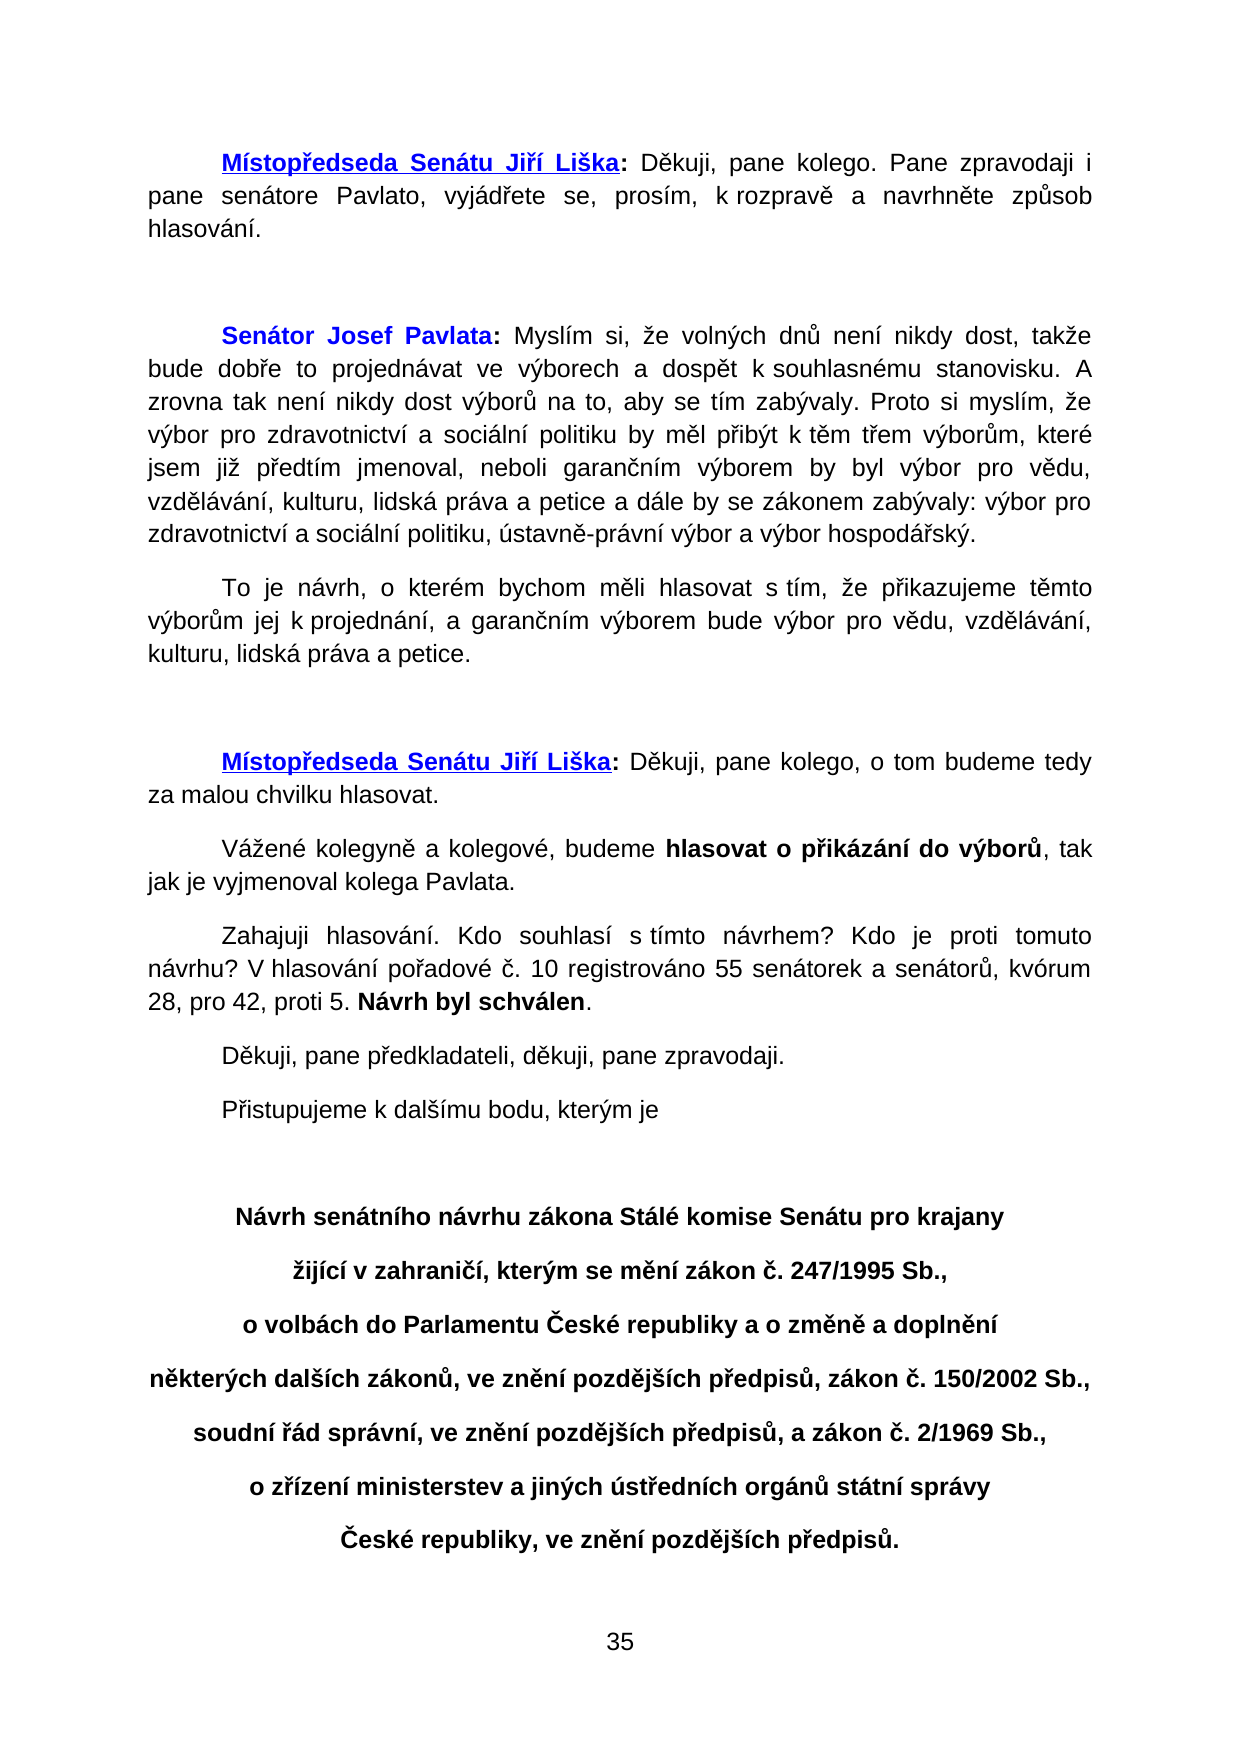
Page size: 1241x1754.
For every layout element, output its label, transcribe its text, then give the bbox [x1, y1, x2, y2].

text soudní řád správní, ve znění pozdějších předpisů, a zákon č. 2/1969 Sb., [148, 1418, 1093, 1446]
text To je návrh, o kterém bychom měli hlasovat s tím, že přikazujeme těmto výborům jej k projednání, a garančním výborem bude výbor pro vědu, vzdělávání, kulturu, lidská práva a petice. [148, 573, 1093, 668]
text České republiky, ve znění pozdějších předpisů. [148, 1525, 1093, 1554]
text Přistupujeme k dalšímu bodu, kterým je [148, 1094, 1093, 1123]
text Vážené kolegyně a kolegové, budeme hlasovat o přikázání do výborů, tak jak je vyjmenoval kolega Pavlata. [148, 834, 1093, 896]
text Místopředseda Senátu Jiří Liška: Děkuji, pane kolego. Pane zpravodaji i pane senátore Pavlato, vyjádřete se, prosím, k rozpravě a navrhněte způsob hlasování. [148, 148, 1093, 242]
text některých dalších zákonů, ve znění pozdějších předpisů, zákon č. 150/2002 Sb., [148, 1364, 1093, 1393]
text žijící v zahraničí, kterým se mění zákon č. 247/1995 Sb., [148, 1256, 1093, 1285]
text Místopředseda Senátu Jiří Liška: Děkuji, pane kolego, o tom budeme tedy za malou chvilku hlasovat. [148, 747, 1093, 809]
text o zřízení ministerstev a jiných ústředních orgánů státní správy [148, 1472, 1093, 1500]
text Zahajuji hlasování. Kdo souhlasí s tímto návrhem? Kdo je proti tomuto návrhu? V hlasování pořadové č. 10 registrováno 55 senátorek a senátorů, kvórum 28, pro 42, proti 5. Návrh byl schválen. [148, 921, 1093, 1016]
text o volbách do Parlamentu České republiky a o změně a doplnění [148, 1310, 1093, 1339]
text Děkuji, pane předkladateli, děkuji, pane zpravodaji. [148, 1041, 1093, 1069]
text Návrh senátního návrhu zákona Stálé komise Senátu pro krajany [148, 1202, 1093, 1231]
text Senátor Josef Pavlata: Myslím si, že volných dnů není nikdy dost, takže bude dobře to projednávat ve výborech a dospět k souhlasnému stanovisku. A zrovna tak není nikdy dost výborů na to, aby se tím zabývaly. Proto si myslím, že výbor pro zdravotnictví a sociální politiku by měl přibýt k těm třem výborům, které jsem již předtím jmenoval, neboli garančním výborem by byl výbor pro vědu, vzdělávání, kulturu, lidská práva a petice a dále by se zákonem zabývaly: výbor pro zdravotnictví a sociální politiku, ústavně-právní výbor a výbor hospodářský. [148, 321, 1093, 548]
